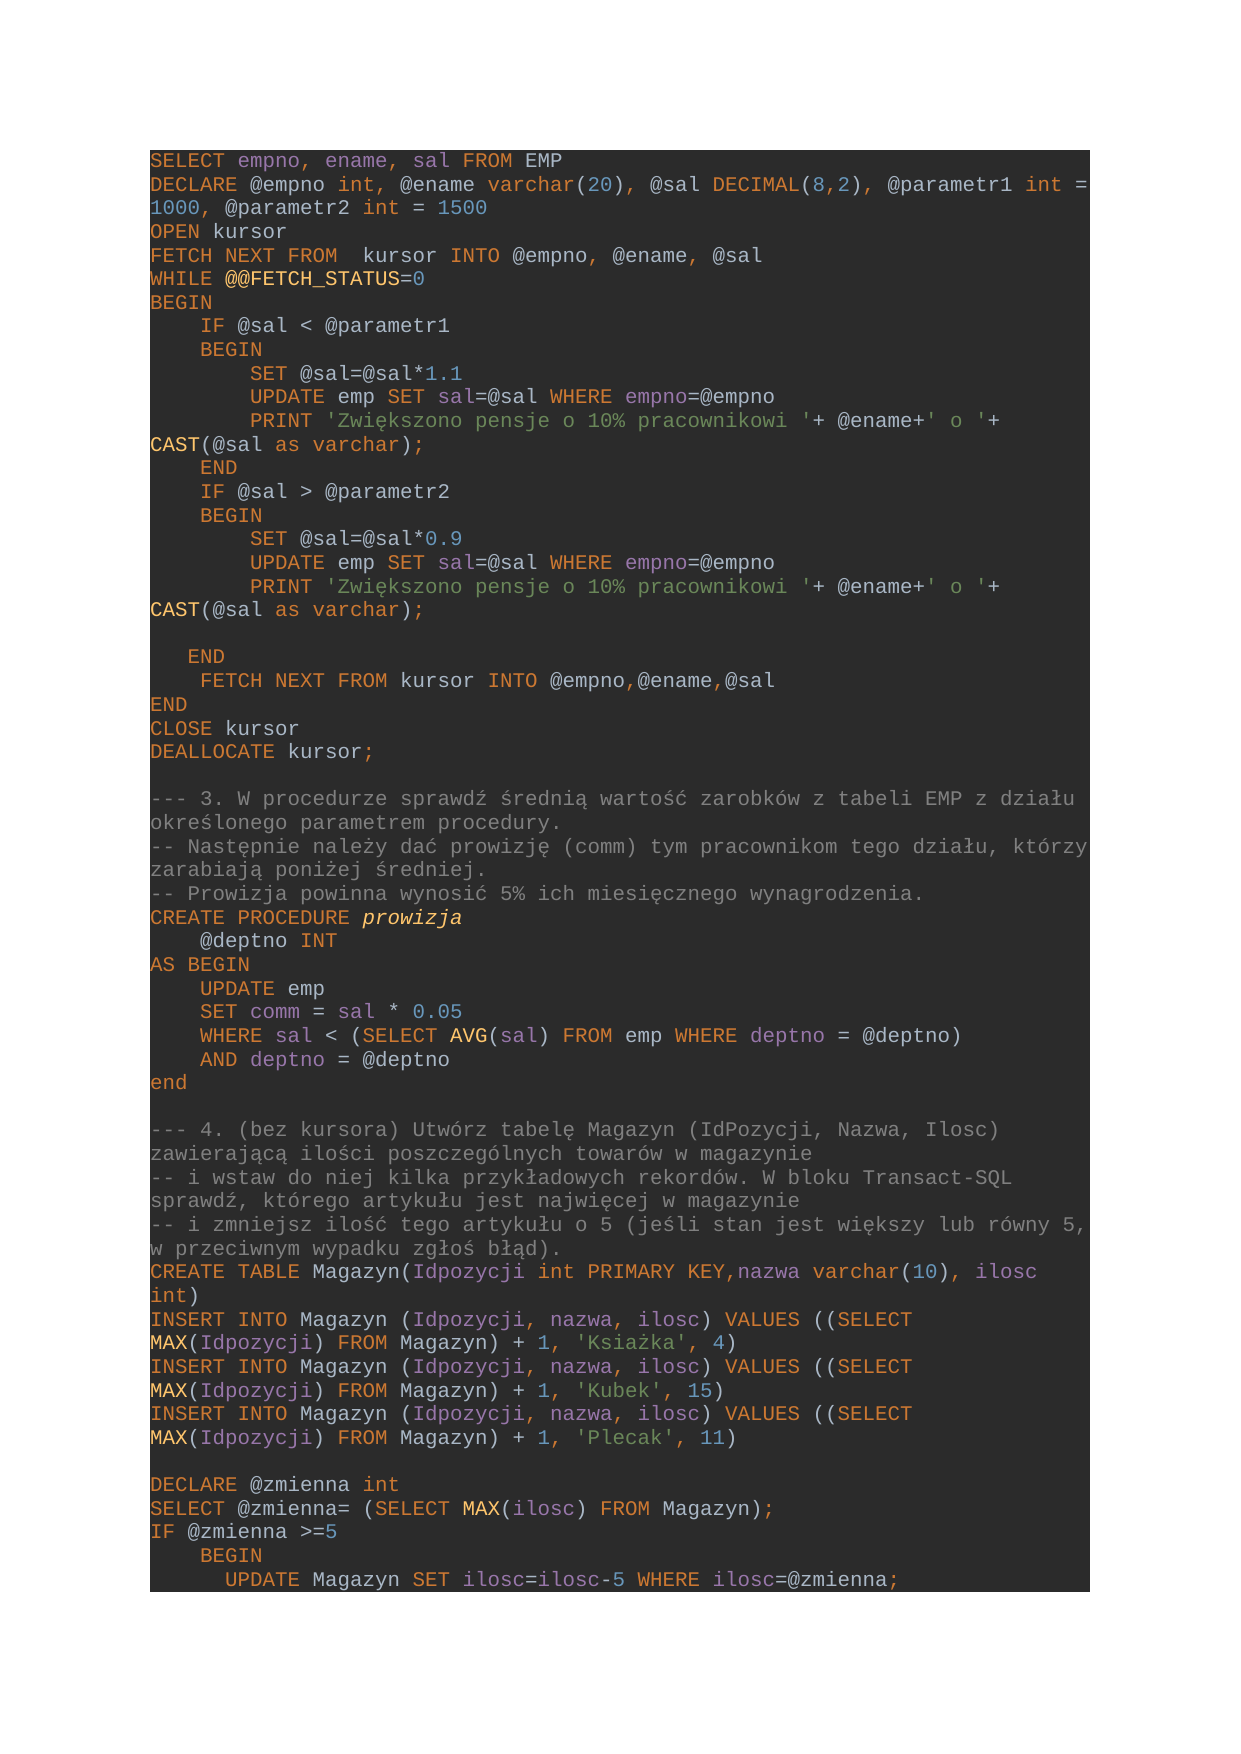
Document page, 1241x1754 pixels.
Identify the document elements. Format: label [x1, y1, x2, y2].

text [150, 150, 1090, 1592]
